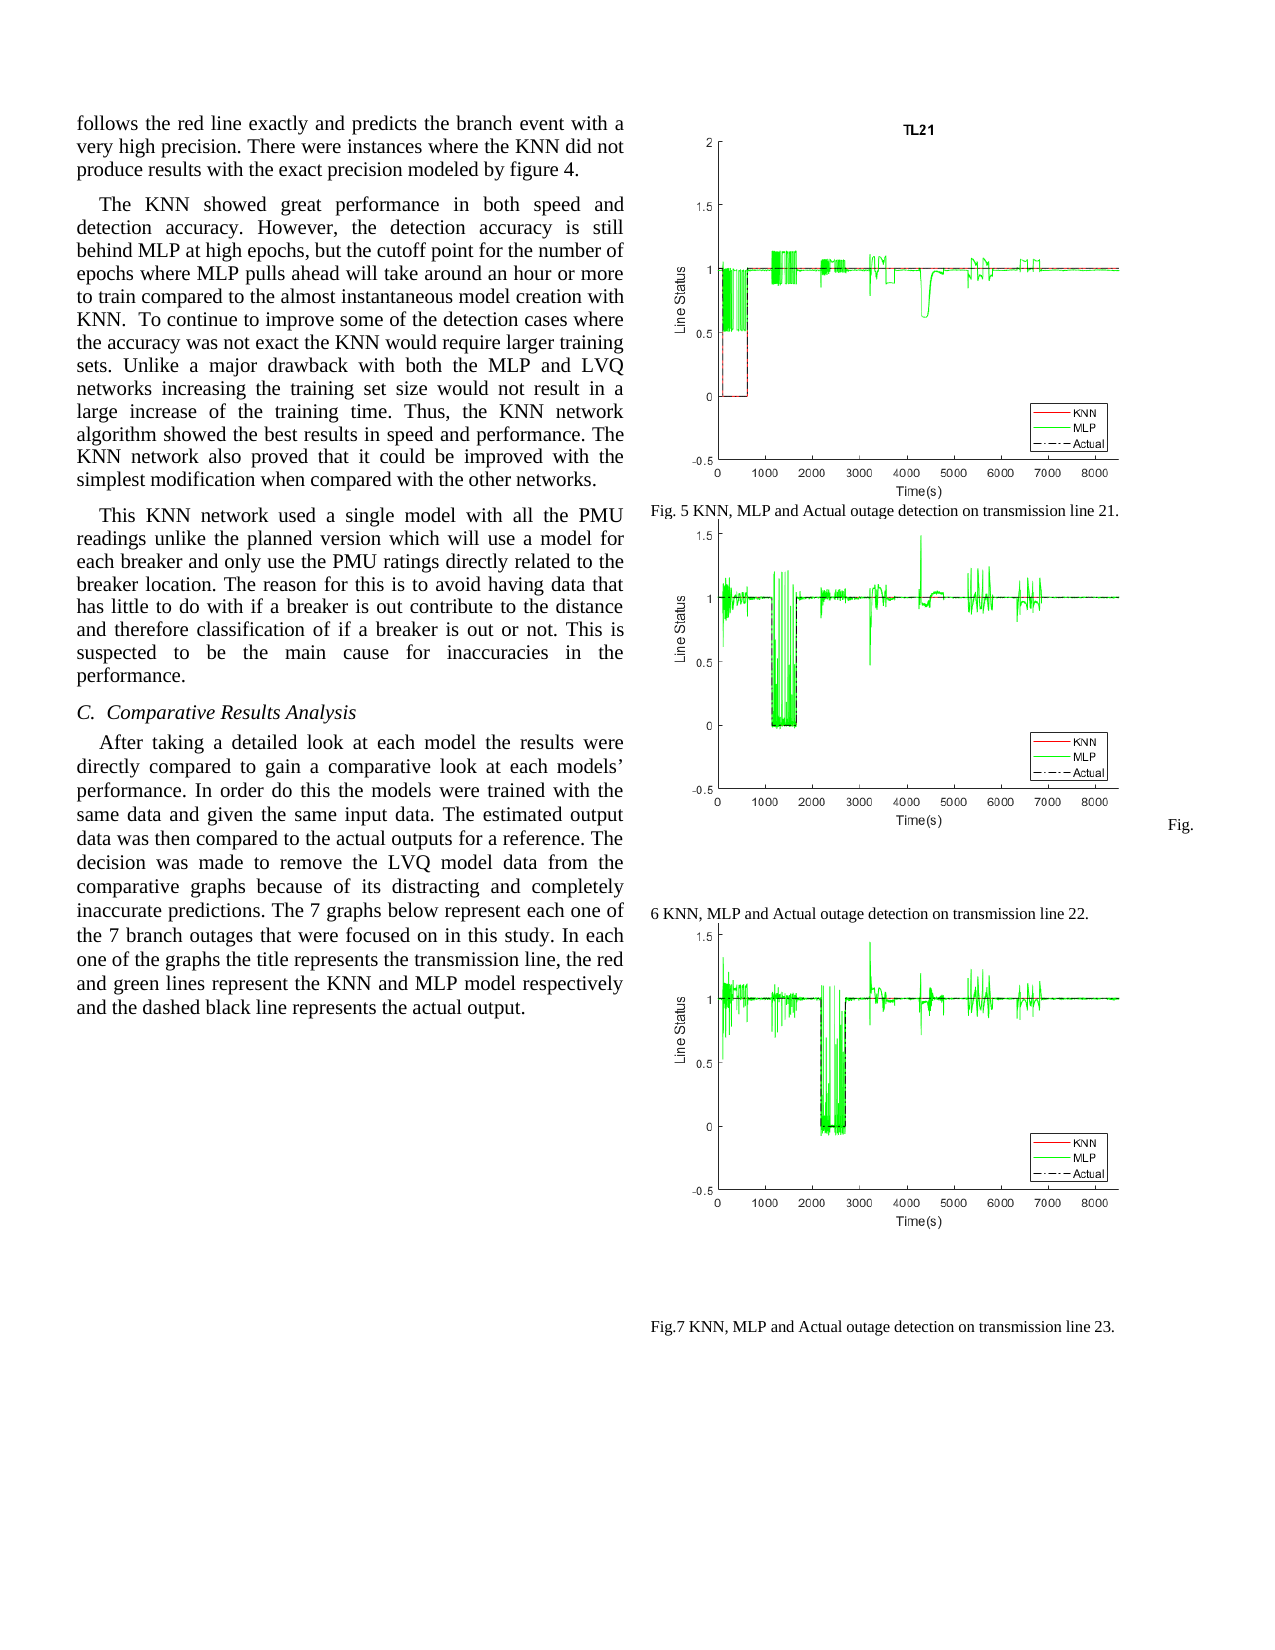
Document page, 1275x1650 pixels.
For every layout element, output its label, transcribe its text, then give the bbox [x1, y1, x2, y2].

text After taking a detailed look at each model the results were directly compared to gain a comparative look at each models’ performance. In order do this the models were trained with the same data and given the same input data. The estimated output data was then compared to the actual outputs for a reference. The decision was made to remove the LVQ model data from the comparative graphs because of its distracting and completely inaccurate predictions. The 7 graphs below represent each one of the 7 branch outages that were focused on in this study. In each one of the graphs the title represents the transmission line, the red and green lines represent the KNN and MLP model respectively and the dashed black line represents the actual output. [76, 730, 624, 1019]
text This KNN network used a single model with all the PMU readings unlike the planned version which will use a model for each breaker and only use the PMU ratings directly related to the breaker location. The reason for this is to avoid having data that has little to do with if a breaker is out contribute to the distance and therefore classification of if a breaker is out or not. This is suspected to be the main cause for inaccuracies in the performance. [76, 504, 624, 687]
picture [650, 112, 1168, 502]
text Fig. 5 KNN, MLP and Actual outage detection on transmission line 21. [650, 502, 1198, 520]
text The KNN showed great performance in both speed and detection accuracy. However, the detection accuracy is still behind MLP at high epochs, but the cutoff point for the number of epochs where MLP pulls ahead will take around an hour or more to train compared to the almost instantaneous model creation with KNN. To continue to improve some of the detection cases where the accuracy was not exact the KNN would require larger training sets. Unlike a major drawback with both the MLP and LVQ networks increasing the training set size would not result in a large increase of the training time. Thus, the KNN network algorithm showed the best results in speed and performance. The KNN network also proved that it could be improved with the simplest modification when compared with the other networks. [76, 194, 624, 491]
picture [650, 923, 1168, 1232]
text Fig.7 KNN, MLP and Actual outage detection on transmission line 23. [650, 1318, 1198, 1336]
subtitle Comparative Results Analysis [76, 700, 624, 724]
picture [650, 519, 1168, 831]
